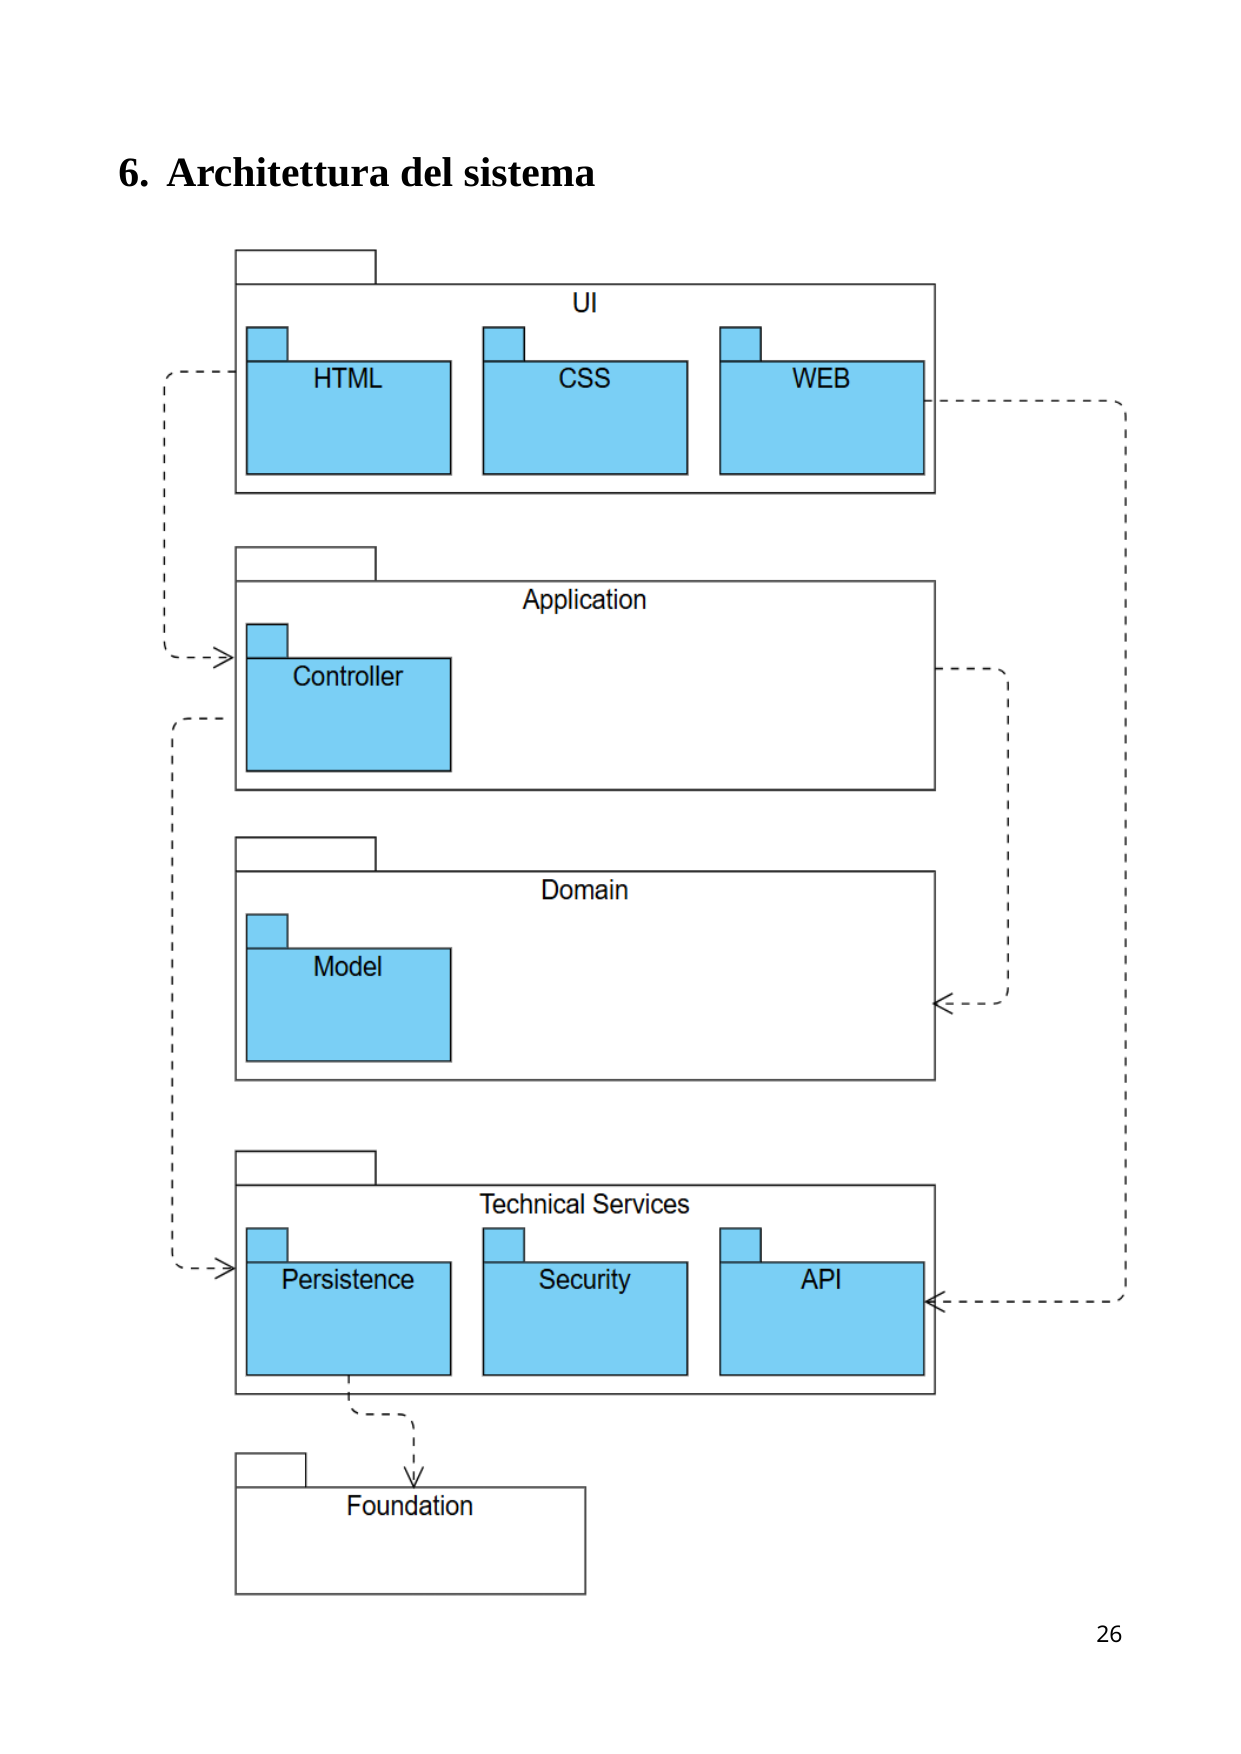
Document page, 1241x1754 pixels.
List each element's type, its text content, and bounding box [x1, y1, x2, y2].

subtitle Architettura del sistema [118, 148, 1122, 196]
picture [118, 227, 1175, 1607]
